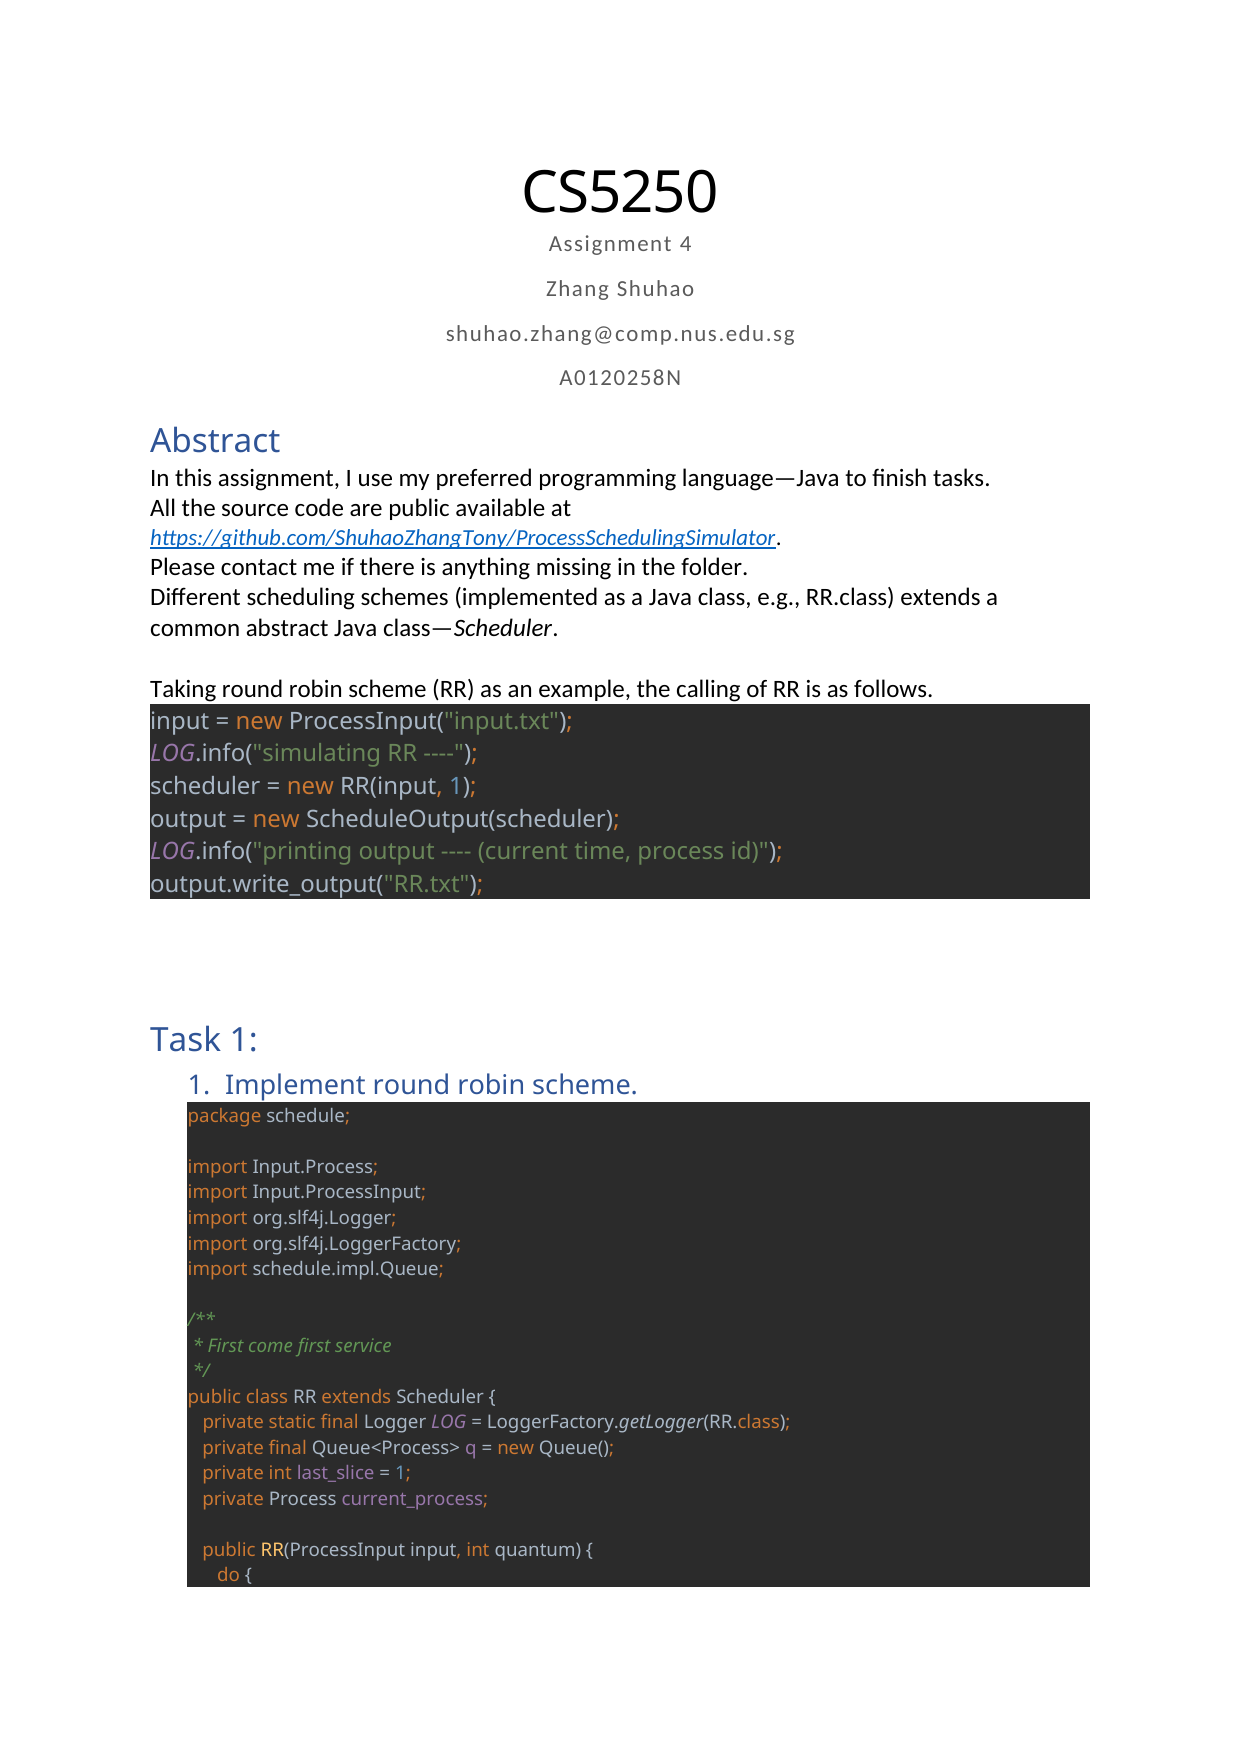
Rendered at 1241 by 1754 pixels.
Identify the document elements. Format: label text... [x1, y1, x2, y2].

text Different scheduling schemes (implemented as a Java class, e.g., RR.class) extends a common abstract Java class—Scheduler. [150, 582, 1090, 643]
title CS5250 [150, 150, 1090, 229]
text In this assignment, I use my preferred programming language—Java to finish tasks. [150, 462, 1090, 492]
text Please contact me if there is anything missing in the folder. [150, 551, 1090, 582]
subtitle Task 1: [150, 1016, 1090, 1061]
text All the source code are public available at https://github.com/ShuhaoZhangTony/ProcessSchedulingSimulator. [150, 492, 1090, 551]
text input = new ProcessInput("input.txt"); LOG.info("simulating RR ----"); scheduler = new RR(input, 1); output = new ScheduleOutput(scheduler); LOG.info("printing output ---- (current time, process id)"); output.write_output("RR.txt"); [150, 704, 1090, 899]
subtitle Implement round robin scheme. [187, 1065, 1090, 1102]
subtitle shuhao.zhang@comp.nus.edu.sg [150, 319, 1090, 347]
subtitle A0120258N [150, 363, 1090, 392]
subtitle Zhang Shuhao [150, 274, 1090, 302]
subtitle Assignment 4 [150, 229, 1090, 257]
text Taking round robin scheme (RR) as an example, the calling of RR is as follows. [150, 673, 1090, 704]
subtitle Abstract [150, 417, 1090, 462]
